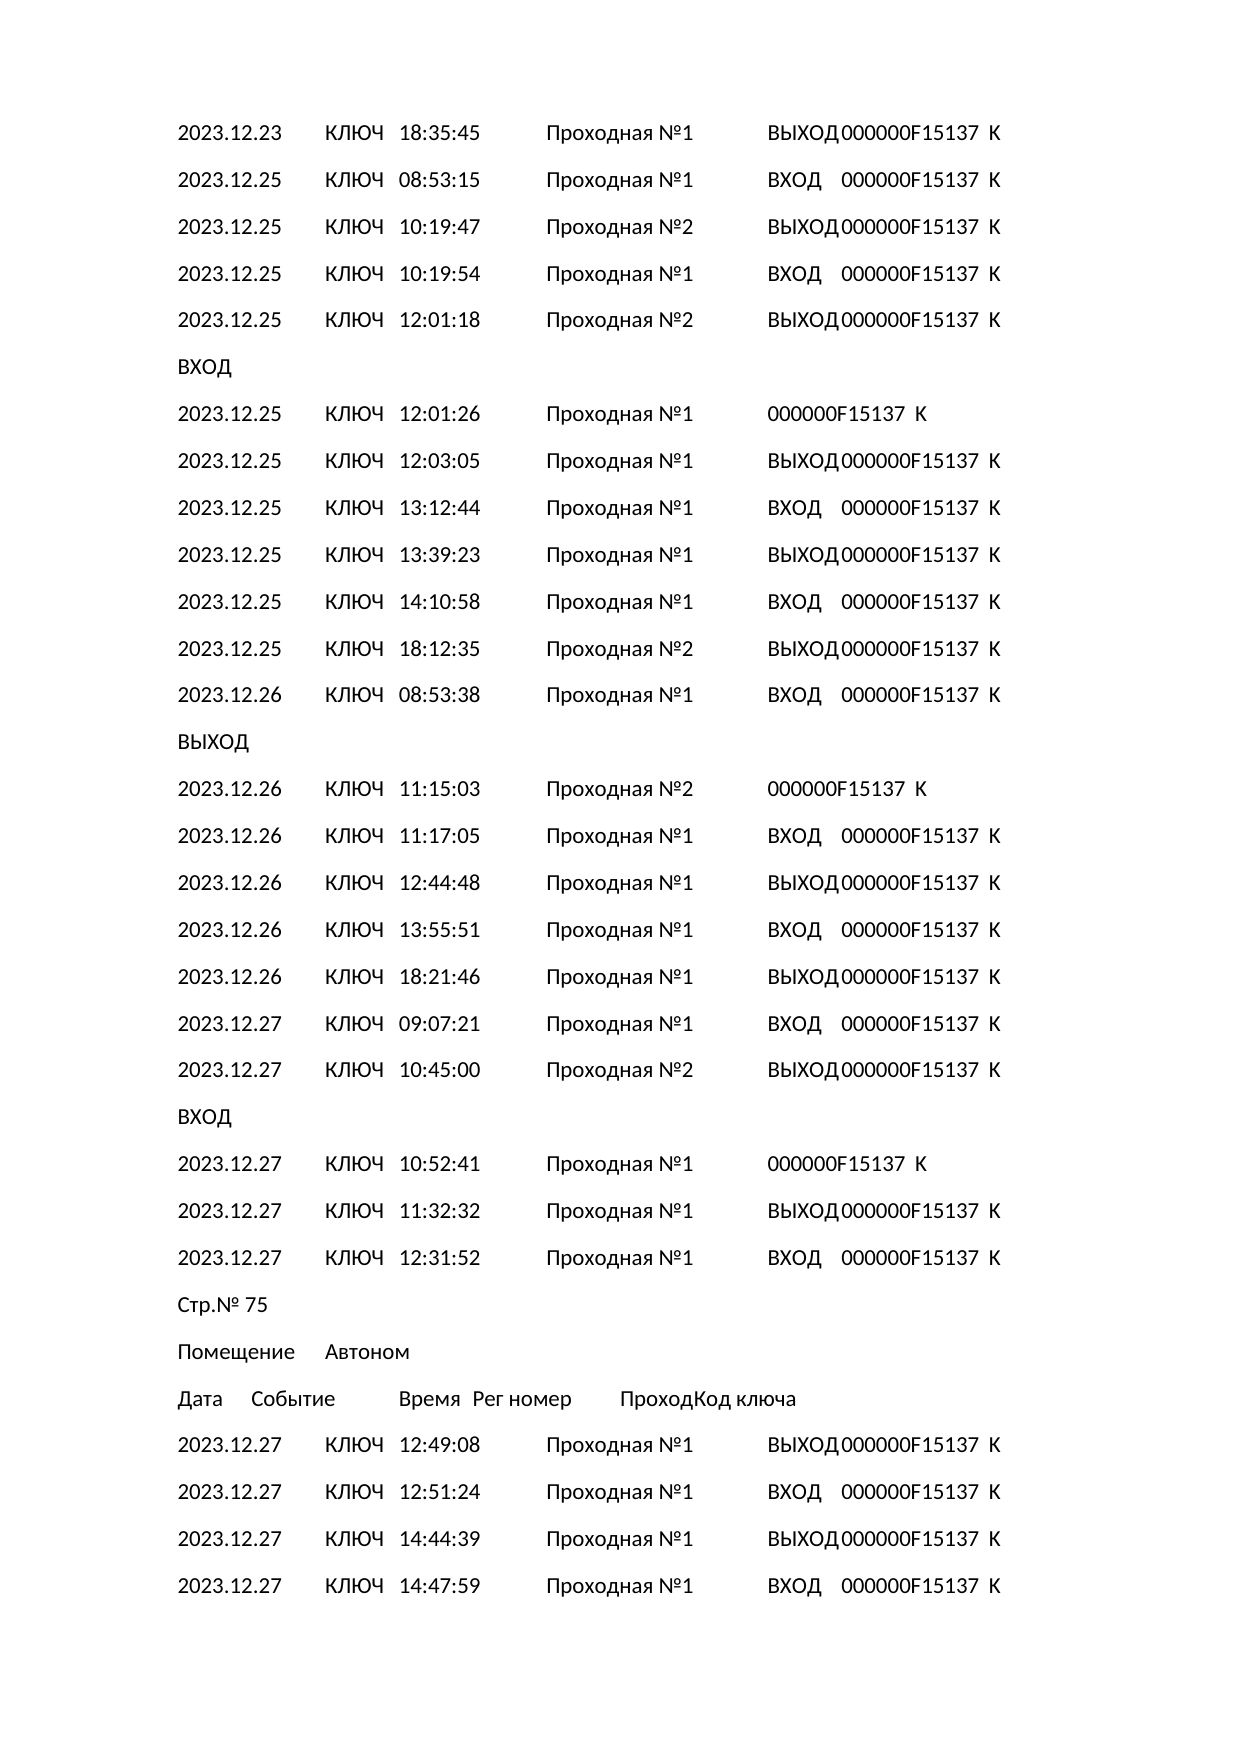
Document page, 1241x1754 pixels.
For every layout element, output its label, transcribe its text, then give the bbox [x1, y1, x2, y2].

text 2023.12.27 КЛЮЧ 12:51:24 Проходная №1 ВХОД 000000F15137 K [177, 1477, 1152, 1506]
text 2023.12.26 КЛЮЧ 18:21:46 Проходная №1 ВЫХОД 000000F15137 K [177, 962, 1152, 990]
text 2023.12.27 КЛЮЧ 10:52:41 Проходная №1 000000F15137 K [177, 1149, 1152, 1177]
text 2023.12.27 КЛЮЧ 11:32:32 Проходная №1 ВЫХОД 000000F15137 K [177, 1196, 1152, 1224]
text 2023.12.25 КЛЮЧ 14:10:58 Проходная №1 ВХОД 000000F15137 K [177, 587, 1152, 615]
text 2023.12.23 КЛЮЧ 18:35:45 Проходная №1 ВЫХОД 000000F15137 K [177, 118, 1152, 146]
text 2023.12.25 КЛЮЧ 13:12:44 Проходная №1 ВХОД 000000F15137 K [177, 493, 1152, 521]
text 2023.12.25 КЛЮЧ 10:19:47 Проходная №2 ВЫХОД 000000F15137 K [177, 212, 1152, 240]
text ВЫХОД [177, 727, 1152, 756]
text 2023.12.25 КЛЮЧ 12:01:26 Проходная №1 000000F15137 K [177, 399, 1152, 427]
text 2023.12.25 КЛЮЧ 18:12:35 Проходная №2 ВЫХОД 000000F15137 K [177, 634, 1152, 662]
text 2023.12.25 КЛЮЧ 13:39:23 Проходная №1 ВЫХОД 000000F15137 K [177, 540, 1152, 568]
text Стр.№ 75 [177, 1290, 1152, 1318]
text 2023.12.26 КЛЮЧ 08:53:38 Проходная №1 ВХОД 000000F15137 K [177, 681, 1152, 709]
text 2023.12.26 КЛЮЧ 11:15:03 Проходная №2 000000F15137 K [177, 774, 1152, 802]
text 2023.12.25 КЛЮЧ 10:19:54 Проходная №1 ВХОД 000000F15137 K [177, 259, 1152, 287]
text 2023.12.27 КЛЮЧ 14:44:39 Проходная №1 ВЫХОД 000000F15137 K [177, 1524, 1152, 1552]
text ВХОД [177, 1102, 1152, 1131]
text 2023.12.26 КЛЮЧ 13:55:51 Проходная №1 ВХОД 000000F15137 K [177, 915, 1152, 943]
text Помещение Автоном [177, 1337, 1152, 1365]
text 2023.12.27 КЛЮЧ 10:45:00 Проходная №2 ВЫХОД 000000F15137 K [177, 1056, 1152, 1084]
text 2023.12.26 КЛЮЧ 11:17:05 Проходная №1 ВХОД 000000F15137 K [177, 821, 1152, 849]
text 2023.12.25 КЛЮЧ 12:01:18 Проходная №2 ВЫХОД 000000F15137 K [177, 306, 1152, 334]
text Дата Событие Время Рег номер Проход Код ключа [177, 1384, 1152, 1412]
text 2023.12.27 КЛЮЧ 12:31:52 Проходная №1 ВХОД 000000F15137 K [177, 1243, 1152, 1271]
text 2023.12.26 КЛЮЧ 12:44:48 Проходная №1 ВЫХОД 000000F15137 K [177, 868, 1152, 896]
text 2023.12.27 КЛЮЧ 14:47:59 Проходная №1 ВХОД 000000F15137 K [177, 1571, 1152, 1599]
text 2023.12.25 КЛЮЧ 08:53:15 Проходная №1 ВХОД 000000F15137 K [177, 165, 1152, 193]
text 2023.12.27 КЛЮЧ 09:07:21 Проходная №1 ВХОД 000000F15137 K [177, 1009, 1152, 1037]
text ВХОД [177, 352, 1152, 381]
text 2023.12.27 КЛЮЧ 12:49:08 Проходная №1 ВЫХОД 000000F15137 K [177, 1431, 1152, 1459]
text 2023.12.25 КЛЮЧ 12:03:05 Проходная №1 ВЫХОД 000000F15137 K [177, 446, 1152, 474]
